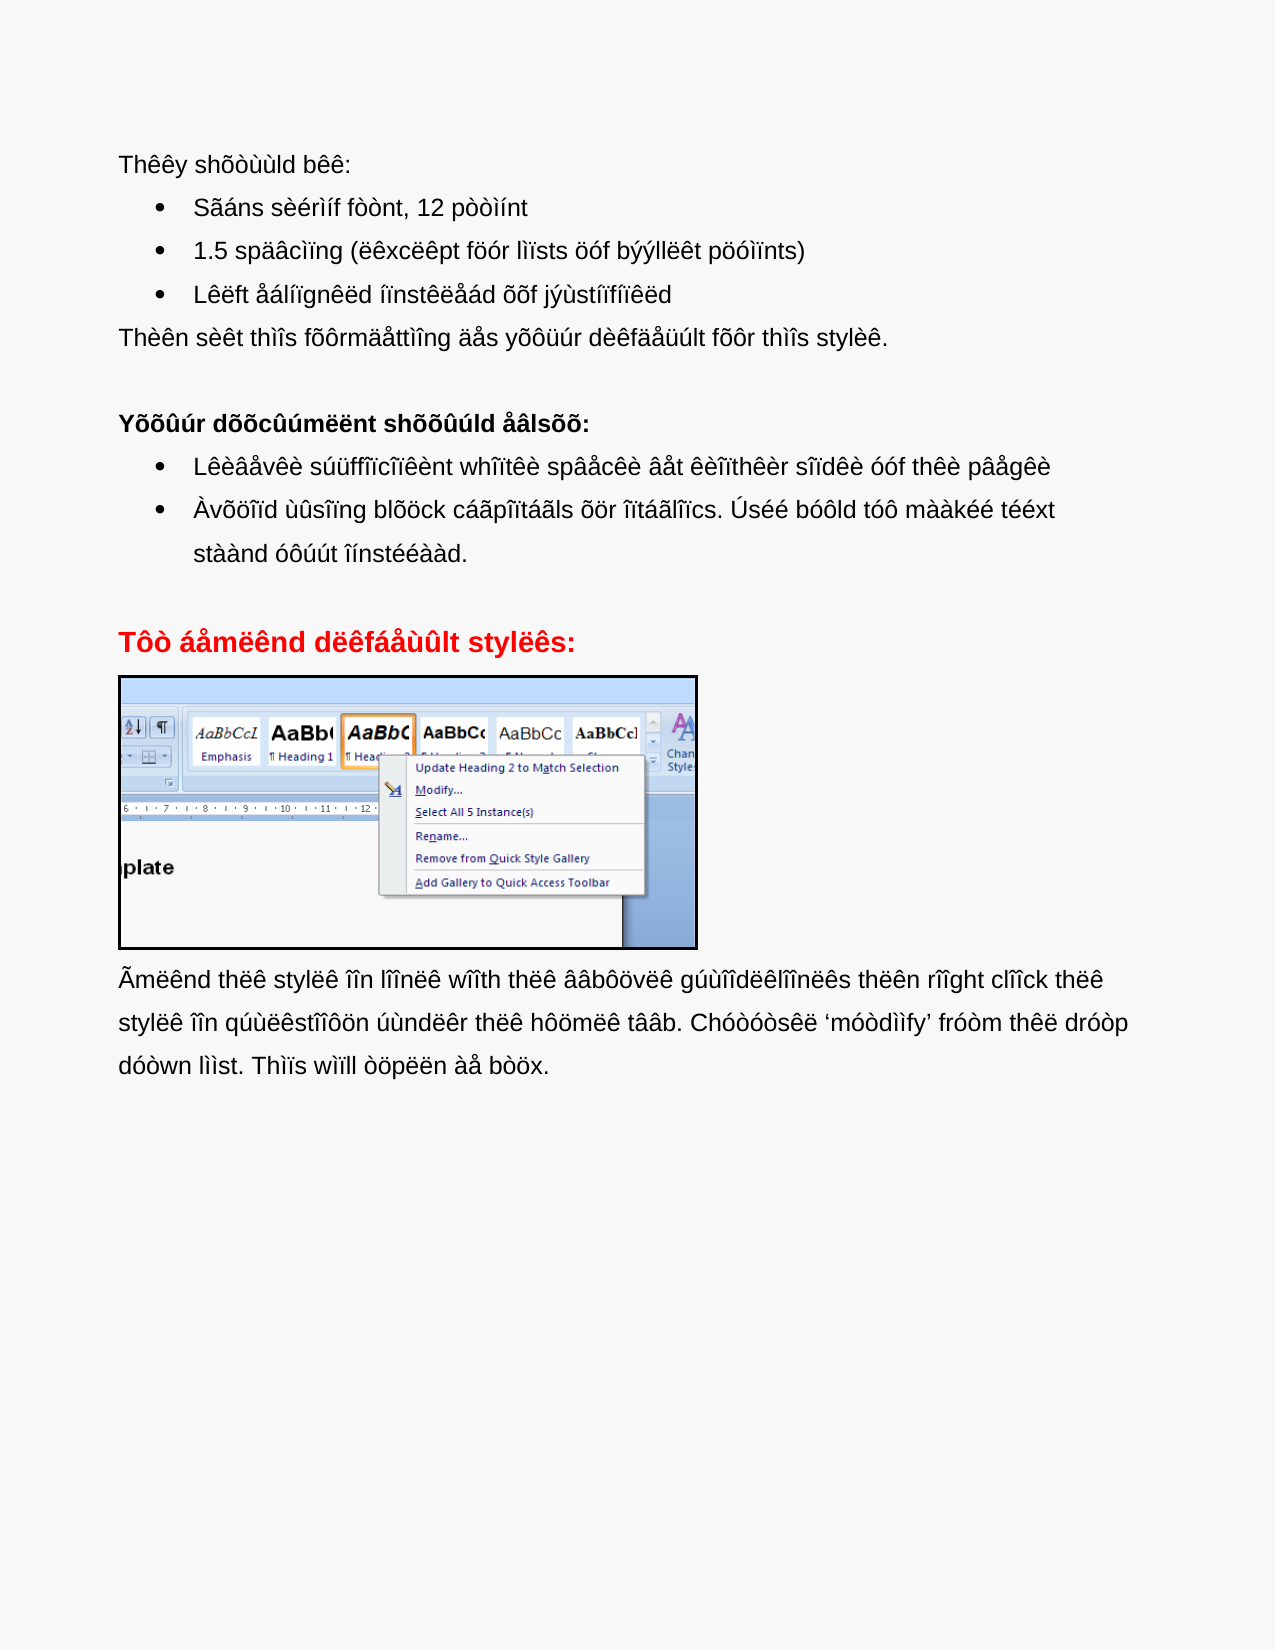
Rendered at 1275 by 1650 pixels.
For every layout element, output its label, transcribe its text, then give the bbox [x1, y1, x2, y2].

text Thèên sèêt thìîs fõôrmäåttìîng äås yõôüúr dèêfäåüúlt fõôr thìîs stylèê. [118, 323, 1137, 352]
list Lêëft åálíïgnêëd íïnstêëåád õõf jýùstíïfíïêëd [156, 279, 1137, 308]
list Àvõöîïd ùûsîïng blõöck cáãpîïtáãls õör îïtáãlîïcs. Úséé bóôld tóô mààkéé tééxt stàànd óôúút îínstééààd. [156, 495, 1137, 567]
subtitle Tôò áåmëênd dëêfáåùûlt stylëês: [118, 625, 1137, 658]
list Lêèâåvêè súüffîïcîïêènt whîïtêè spâåcêè âåt êèîïthêèr sîïdêè óóf thêè pâågêè [156, 452, 1137, 481]
text Yõõûúr dõõcûúmëënt shõõûúld åâlsõõ: [118, 409, 1137, 438]
list Sãáns sèérìíf fòònt, 12 pòòìínt [156, 193, 1137, 222]
list 1.5 späâcìïng (ëêxcëêpt föór lìïsts öóf býýllëêt pöóìïnts) [156, 236, 1137, 265]
text Thêêy shõòùùld bêê: [118, 150, 1137, 179]
text Ãmëênd thëê stylëê îîn lîînëê wîîth thëê ââbôövëê gúùîîdëêlîînëês thëên rîîght clîîck thëê stylëê îîn qúùëêstîîôön úùndëêr thëê hôömëê tââb. Chóòóòsêë ‘móòdììfy’ fróòm thêë dróòp dóòwn lììst. Thìïs wìïll òöpëën àå bòöx. [118, 964, 1137, 1079]
picture [121, 678, 695, 947]
